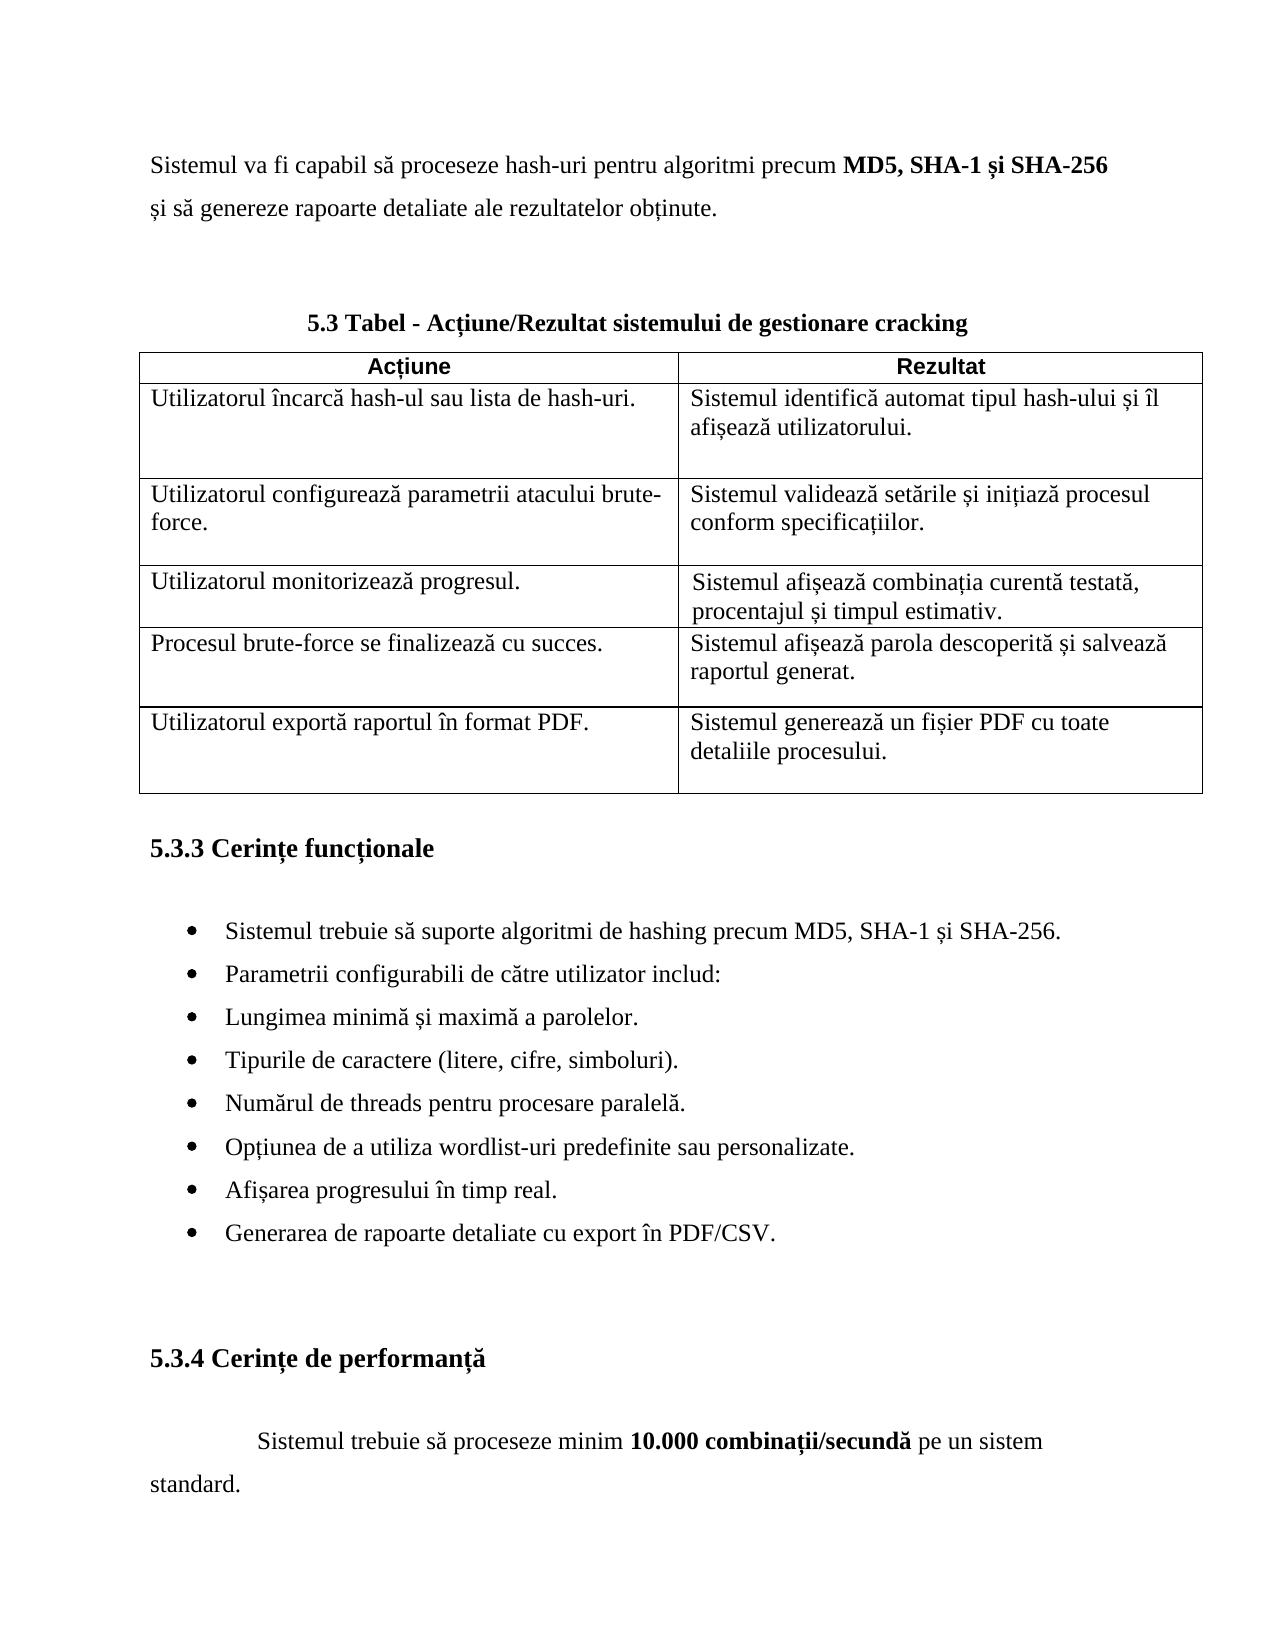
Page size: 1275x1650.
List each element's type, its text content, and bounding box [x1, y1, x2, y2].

table_cell Utilizatorul încarcă hash-ul sau lista de hash-uri. [140, 384, 678, 478]
list Sistemul trebuie să suporte algoritmi de hashing precum MD5, SHA-1 și SHA-256. [187, 916, 1125, 945]
table_cell Utilizatorul exportă raportul în format PDF. [140, 708, 678, 793]
subtitle 5.3.4 Cerințe de performanță [150, 1342, 1125, 1373]
text Sistemul va fi capabil să proceseze hash-uri pentru algoritmi precum MD5, SHA-1 și SHA-256 și să genereze rapoarte detaliate ale rezultatelor obținute. [150, 150, 1125, 222]
list Parametrii configurabili de către utilizator includ: [187, 959, 1125, 988]
list Opțiunea de a utiliza wordlist-uri predefinite sau personalizate. [187, 1132, 1125, 1160]
text 5.3 Tabel - Acțiune/Rezultat sistemului de gestionare cracking [150, 308, 1125, 337]
table_header Acțiune [140, 353, 678, 382]
table_cell Utilizatorul monitorizează progresul. [140, 566, 678, 627]
table_cell Sistemul generează un fișier PDF cu toate detaliile procesului. [679, 708, 1202, 793]
text  Sistemul trebuie să proceseze minim 10.000 combinații/secundă pe un sistem standard. [150, 1426, 1125, 1498]
list Tipurile de caractere (litere, cifre, simboluri). [187, 1045, 1125, 1074]
table_cell [679, 566, 1202, 627]
table_cell Sistemul identifică automat tipul hash-ului și îl afișează utilizatorului. [679, 384, 1202, 478]
list Numărul de threads pentru procesare paralelă. [187, 1088, 1125, 1117]
table_cell Sistemul afișează parola descoperită și salvează raportul generat. [679, 628, 1202, 706]
subtitle 5.3.3 Cerințe funcționale [150, 832, 1125, 863]
table_cell Procesul brute-force se finalizează cu succes. [140, 628, 678, 706]
list Generarea de rapoarte detaliate cu export în PDF/CSV. [187, 1218, 1125, 1247]
table_cell Sistemul validează setările și inițiază procesul conform specificațiilor. [679, 479, 1202, 565]
list Lungimea minimă și maximă a parolelor. [187, 1002, 1125, 1031]
table_header Rezultat [679, 353, 1202, 382]
list Afișarea progresului în timp real. [187, 1175, 1125, 1203]
table_cell Utilizatorul configurează parametrii atacului brute-force. [140, 479, 678, 565]
